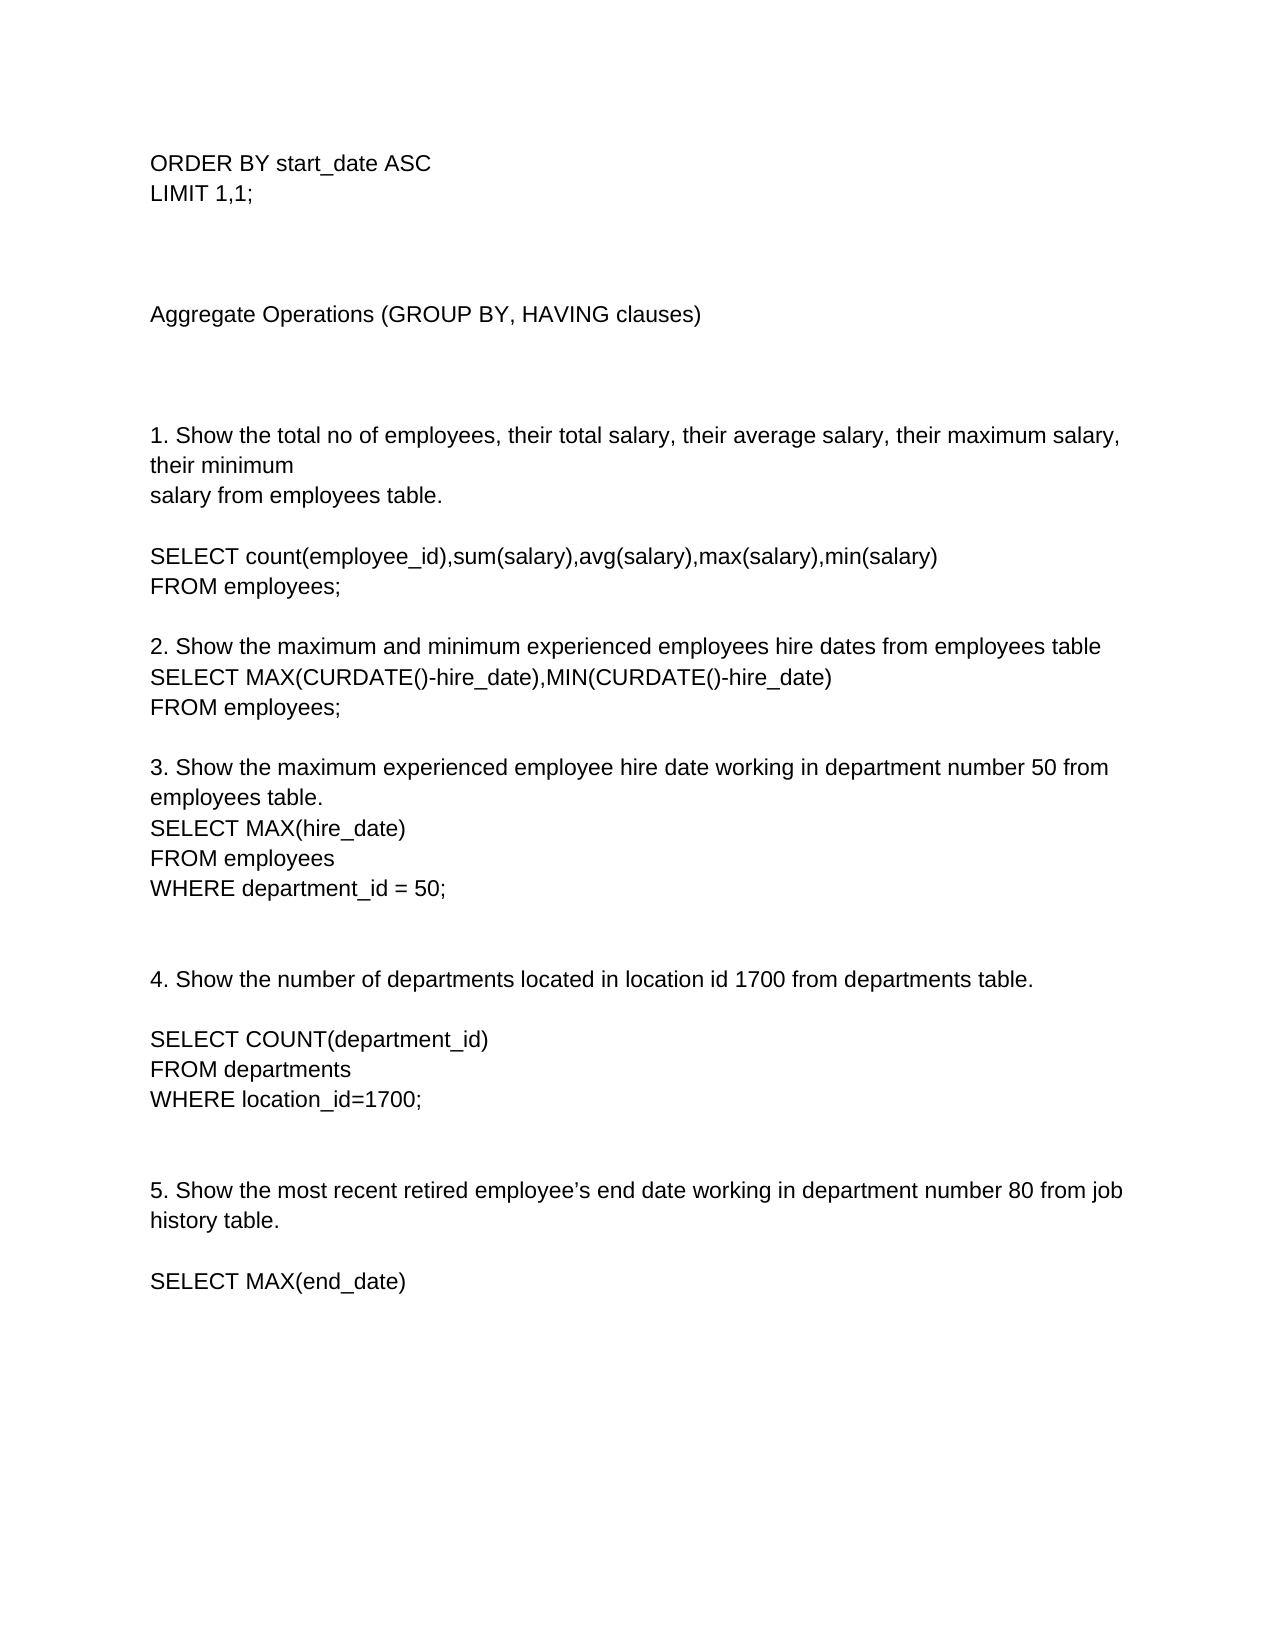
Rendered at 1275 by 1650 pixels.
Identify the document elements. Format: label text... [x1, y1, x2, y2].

text 5. Show the most recent retired employee’s end date working in department number 80 from job history table. [150, 1177, 1125, 1234]
text SELECT MAX(hire_date) [150, 814, 1125, 841]
text SELECT count(employee_id),sum(salary),avg(salary),max(salary),min(salary) [150, 543, 1125, 569]
text FROM departments [150, 1056, 1125, 1083]
text WHERE location_id=1700; [150, 1086, 1125, 1113]
text LIMIT 1,1; [150, 180, 1125, 207]
text 2. Show the maximum and minimum experienced employees hire dates from employees table [150, 633, 1125, 660]
text FROM employees; [150, 573, 1125, 599]
text 4. Show the number of departments located in location id 1700 from departments table. [150, 966, 1125, 992]
text ORDER BY start_date ASC [150, 150, 1125, 176]
text WHERE department_id = 50; [150, 875, 1125, 901]
text SELECT COUNT(department_id) [150, 1026, 1125, 1052]
text FROM employees; [150, 694, 1125, 720]
text SELECT MAX(CURDATE()-hire_date),MIN(CURDATE()-hire_date) [150, 663, 1125, 690]
text salary from employees table. [150, 482, 1125, 509]
text 3. Show the maximum experienced employee hire date working in department number 50 from employees table. [150, 754, 1125, 811]
text SELECT MAX(end_date) [150, 1268, 1125, 1294]
text Aggregate Operations (GROUP BY, HAVING clauses) [150, 301, 1125, 327]
text FROM employees [150, 845, 1125, 871]
text 1. Show the total no of employees, their total salary, their average salary, their maximum salary, their minimum [150, 422, 1125, 478]
